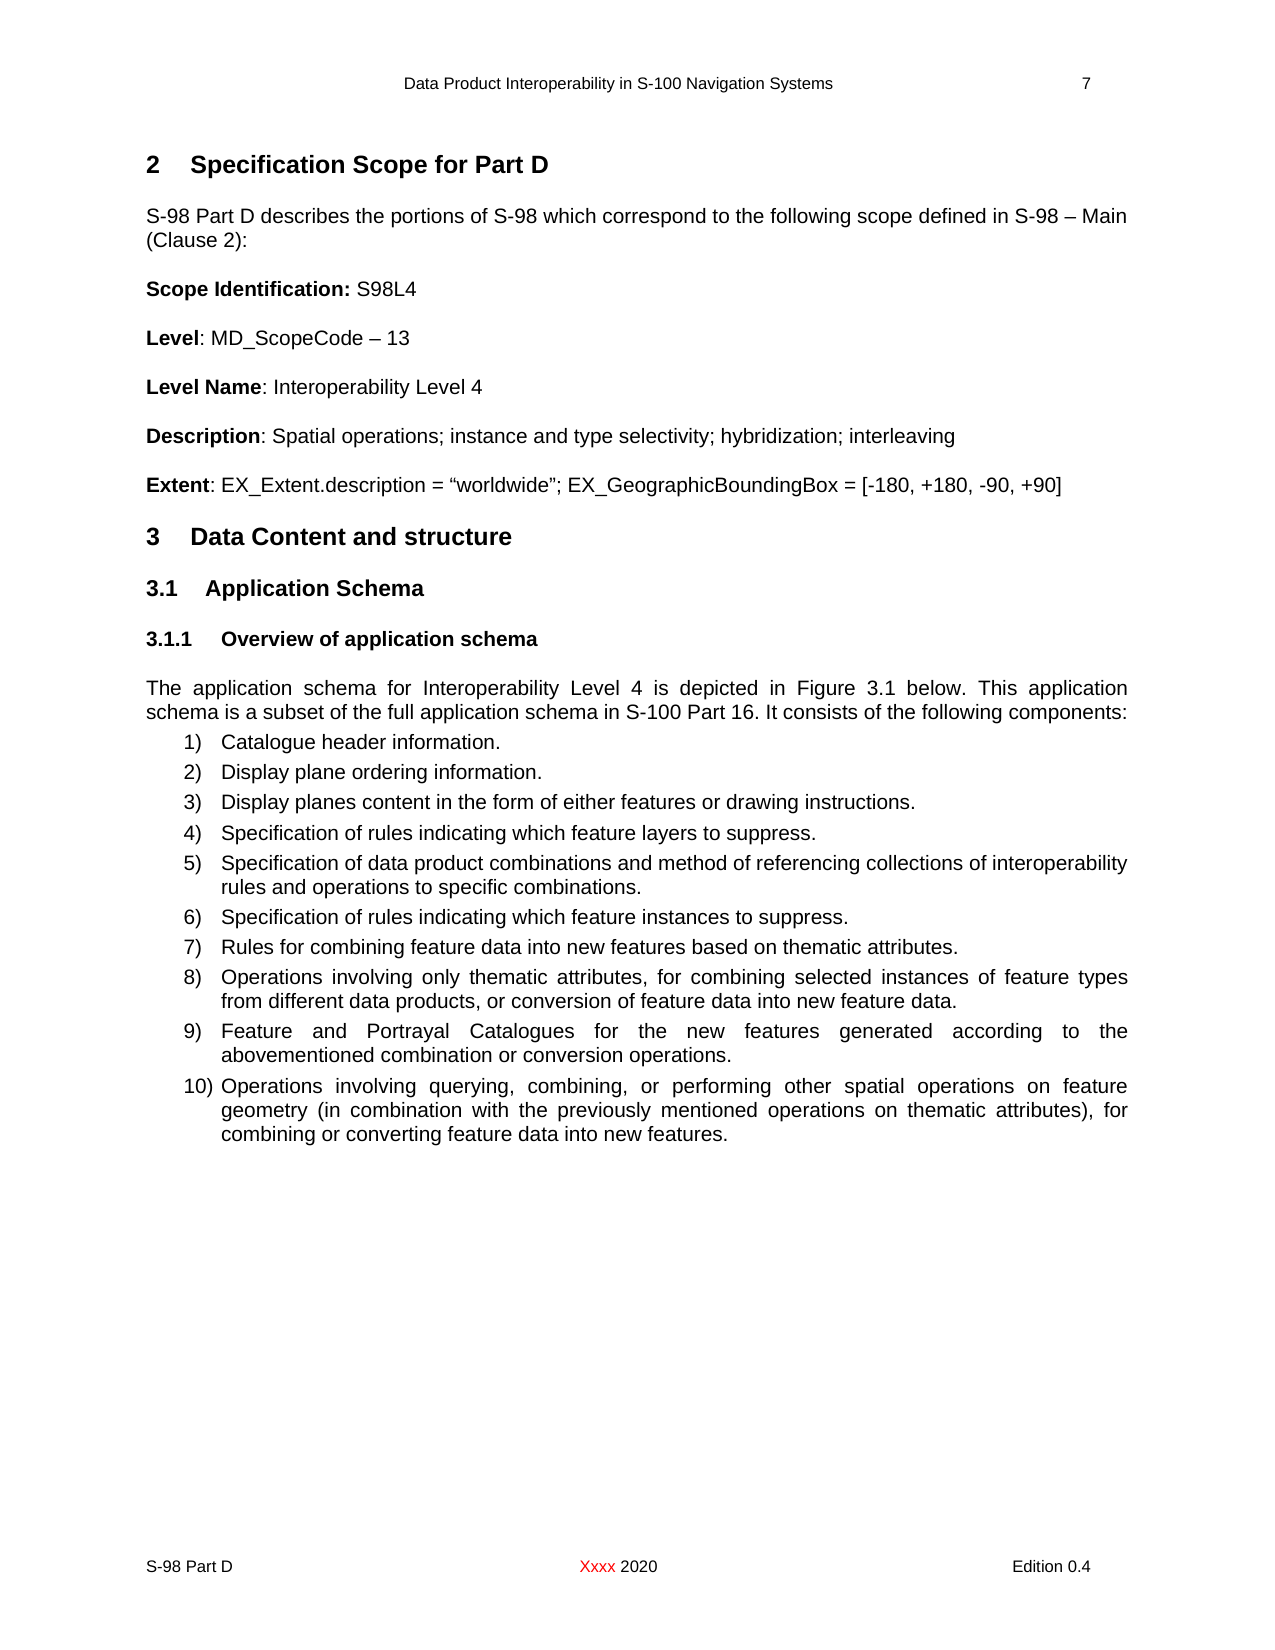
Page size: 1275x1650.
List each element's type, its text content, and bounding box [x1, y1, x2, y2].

subtitle Specification Scope for Part D [146, 150, 1129, 179]
text Level Name: Interoperability Level 4 [146, 374, 1129, 398]
subtitle Overview of application schema [146, 627, 1129, 651]
list Feature and Portrayal Catalogues for the new features generated according to the abovementioned combination or conversion operations. [183, 1019, 1129, 1067]
text Scope Identification: S98L4 [146, 277, 1129, 301]
list Specification of rules indicating which feature instances to suppress. [183, 905, 1129, 929]
text Level: MD_ScopeCode – 13 [146, 326, 1129, 349]
list Display planes content in the form of either features or drawing instructions. [183, 790, 1129, 814]
list Specification of data product combinations and method of referencing collections of interoperability rules and operations to specific combinations. [183, 851, 1129, 898]
list Operations involving querying, combining, or performing other spatial operations on feature geometry (in combination with the previously mentioned operations on thematic attributes), for combining or converting feature data into new features. [183, 1073, 1129, 1145]
text Extent: EX_Extent.description = “worldwide”; EX_GeographicBoundingBox = [-180, +180, -90, +90] [146, 472, 1129, 496]
text Description: Spatial operations; instance and type selectivity; hybridization; interleaving [146, 423, 1129, 447]
subtitle Application Schema [146, 575, 1129, 602]
list Specification of rules indicating which feature layers to suppress. [183, 820, 1129, 844]
list Display plane ordering information. [183, 760, 1129, 784]
subtitle Data Content and structure [146, 521, 1129, 550]
list Catalogue header information. [183, 730, 1129, 754]
list Rules for combining feature data into new features based on thematic attributes. [183, 935, 1129, 959]
text The application schema for Interoperability Level 4 is depicted in Figure 3.1 below. This application schema is a subset of the full application schema in S-100 Part 16. It consists of the following components: [146, 676, 1129, 723]
text S-98 Part D describes the portions of S-98 which correspond to the following scope defined in S-98 – Main (Clause 2): [146, 204, 1129, 252]
list Operations involving only thematic attributes, for combining selected instances of feature types from different data products, or conversion of feature data into new feature data. [183, 965, 1129, 1013]
